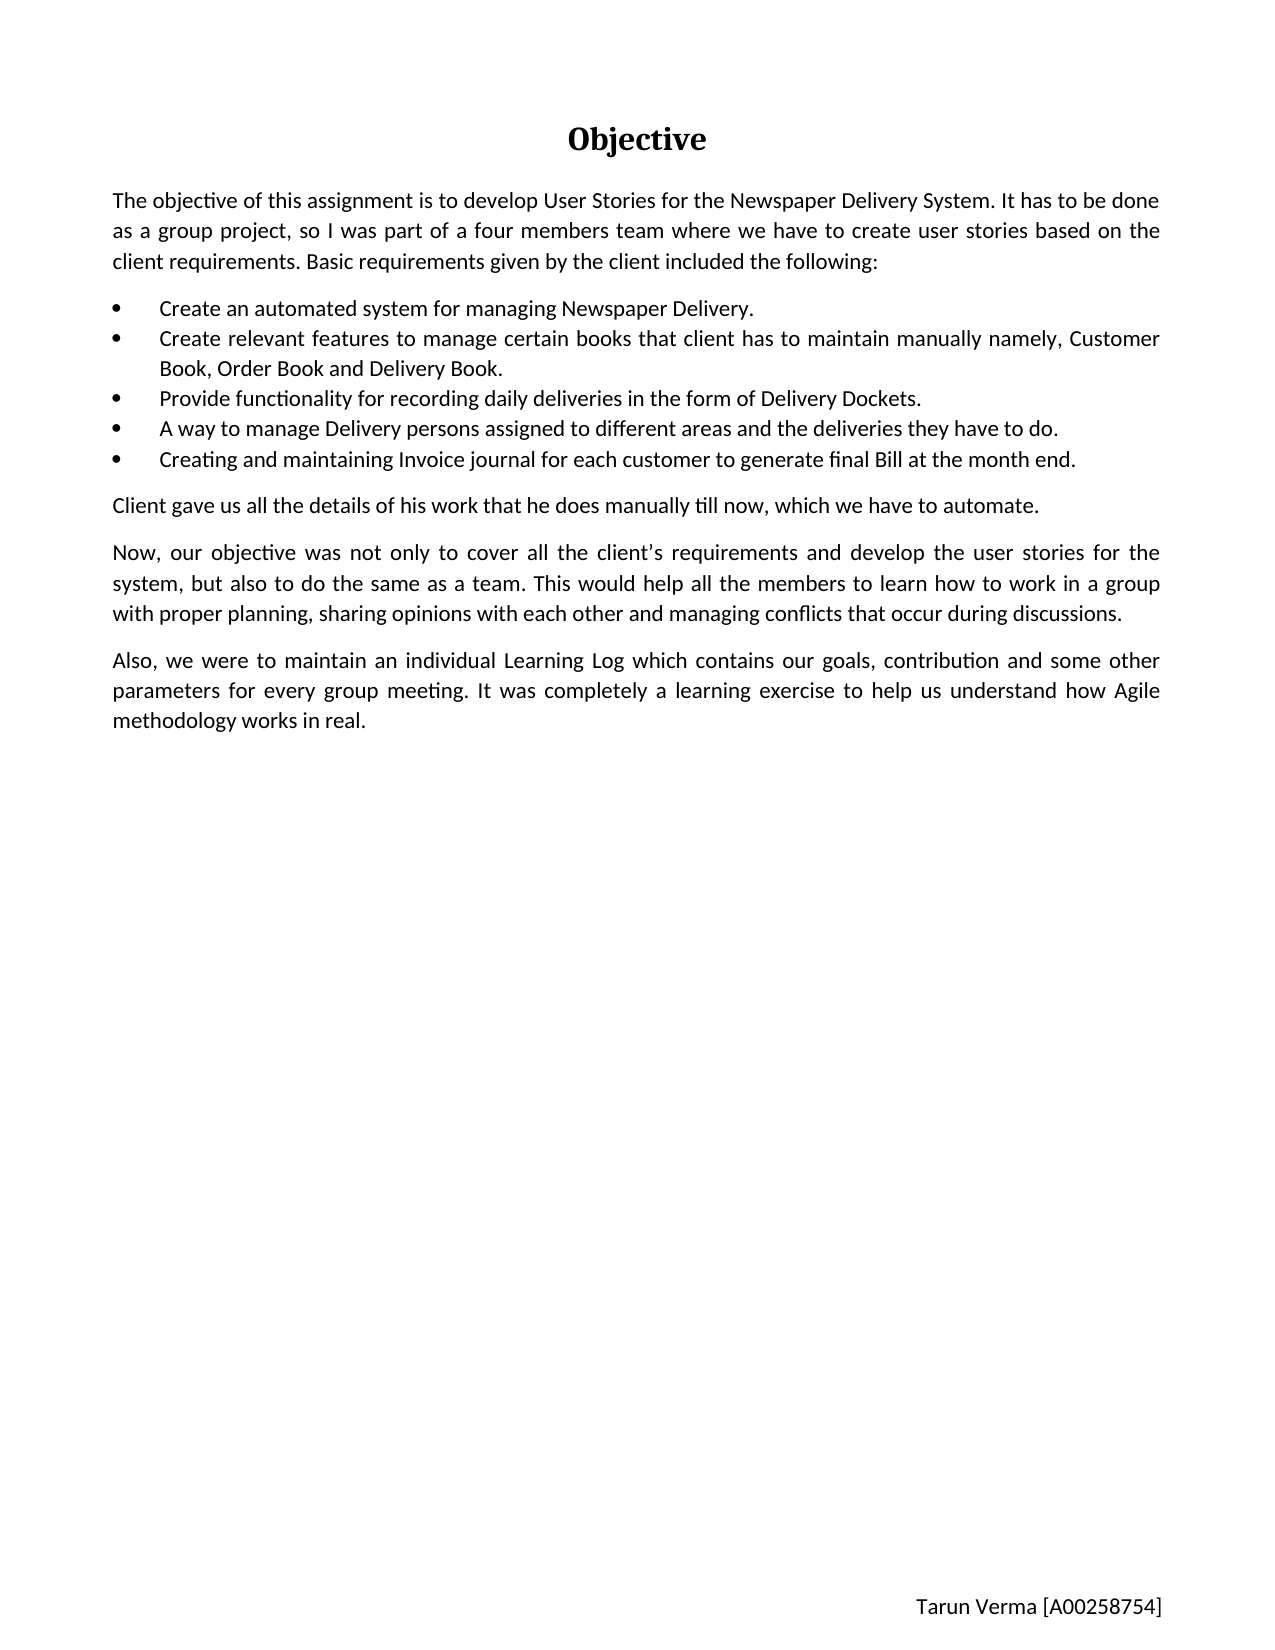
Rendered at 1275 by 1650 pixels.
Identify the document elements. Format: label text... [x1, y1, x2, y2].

text Also, we were to maintain an individual Learning Log which contains our goals, contribution and some other parameters for every group meeting. It was completely a learning exercise to help us understand how Agile methodology works in real. [112, 646, 1162, 734]
list Create relevant features to manage certain books that client has to maintain manually namely, Customer Book, Order Book and Delivery Book. [112, 324, 1162, 382]
list Creating and maintaining Invoice journal for each customer to generate final Bill at the month end. [112, 445, 1162, 473]
list A way to manage Delivery persons assigned to different areas and the deliveries they have to do. [112, 414, 1162, 442]
list Provide functionality for recording daily deliveries in the form of Delivery Dockets. [112, 384, 1162, 412]
text The objective of this assignment is to develop User Stories for the Newspaper Delivery System. It has to be done as a group project, so I was part of a four members team where we have to create user stories based on the client requirements. Basic requirements given by the client included the following: [112, 186, 1162, 275]
text Now, our objective was not only to cover all the client’s requirements and develop the user stories for the system, but also to do the same as a team. This would help all the members to learn how to work in a group with proper planning, sharing opinions with each other and managing conflicts that occur during discussions. [112, 538, 1162, 627]
list Create an automated system for managing Newspaper Delivery. [112, 294, 1162, 322]
text Objective [112, 120, 1162, 158]
text Client gave us all the details of his work that he does manually till now, which we have to automate. [112, 492, 1162, 519]
